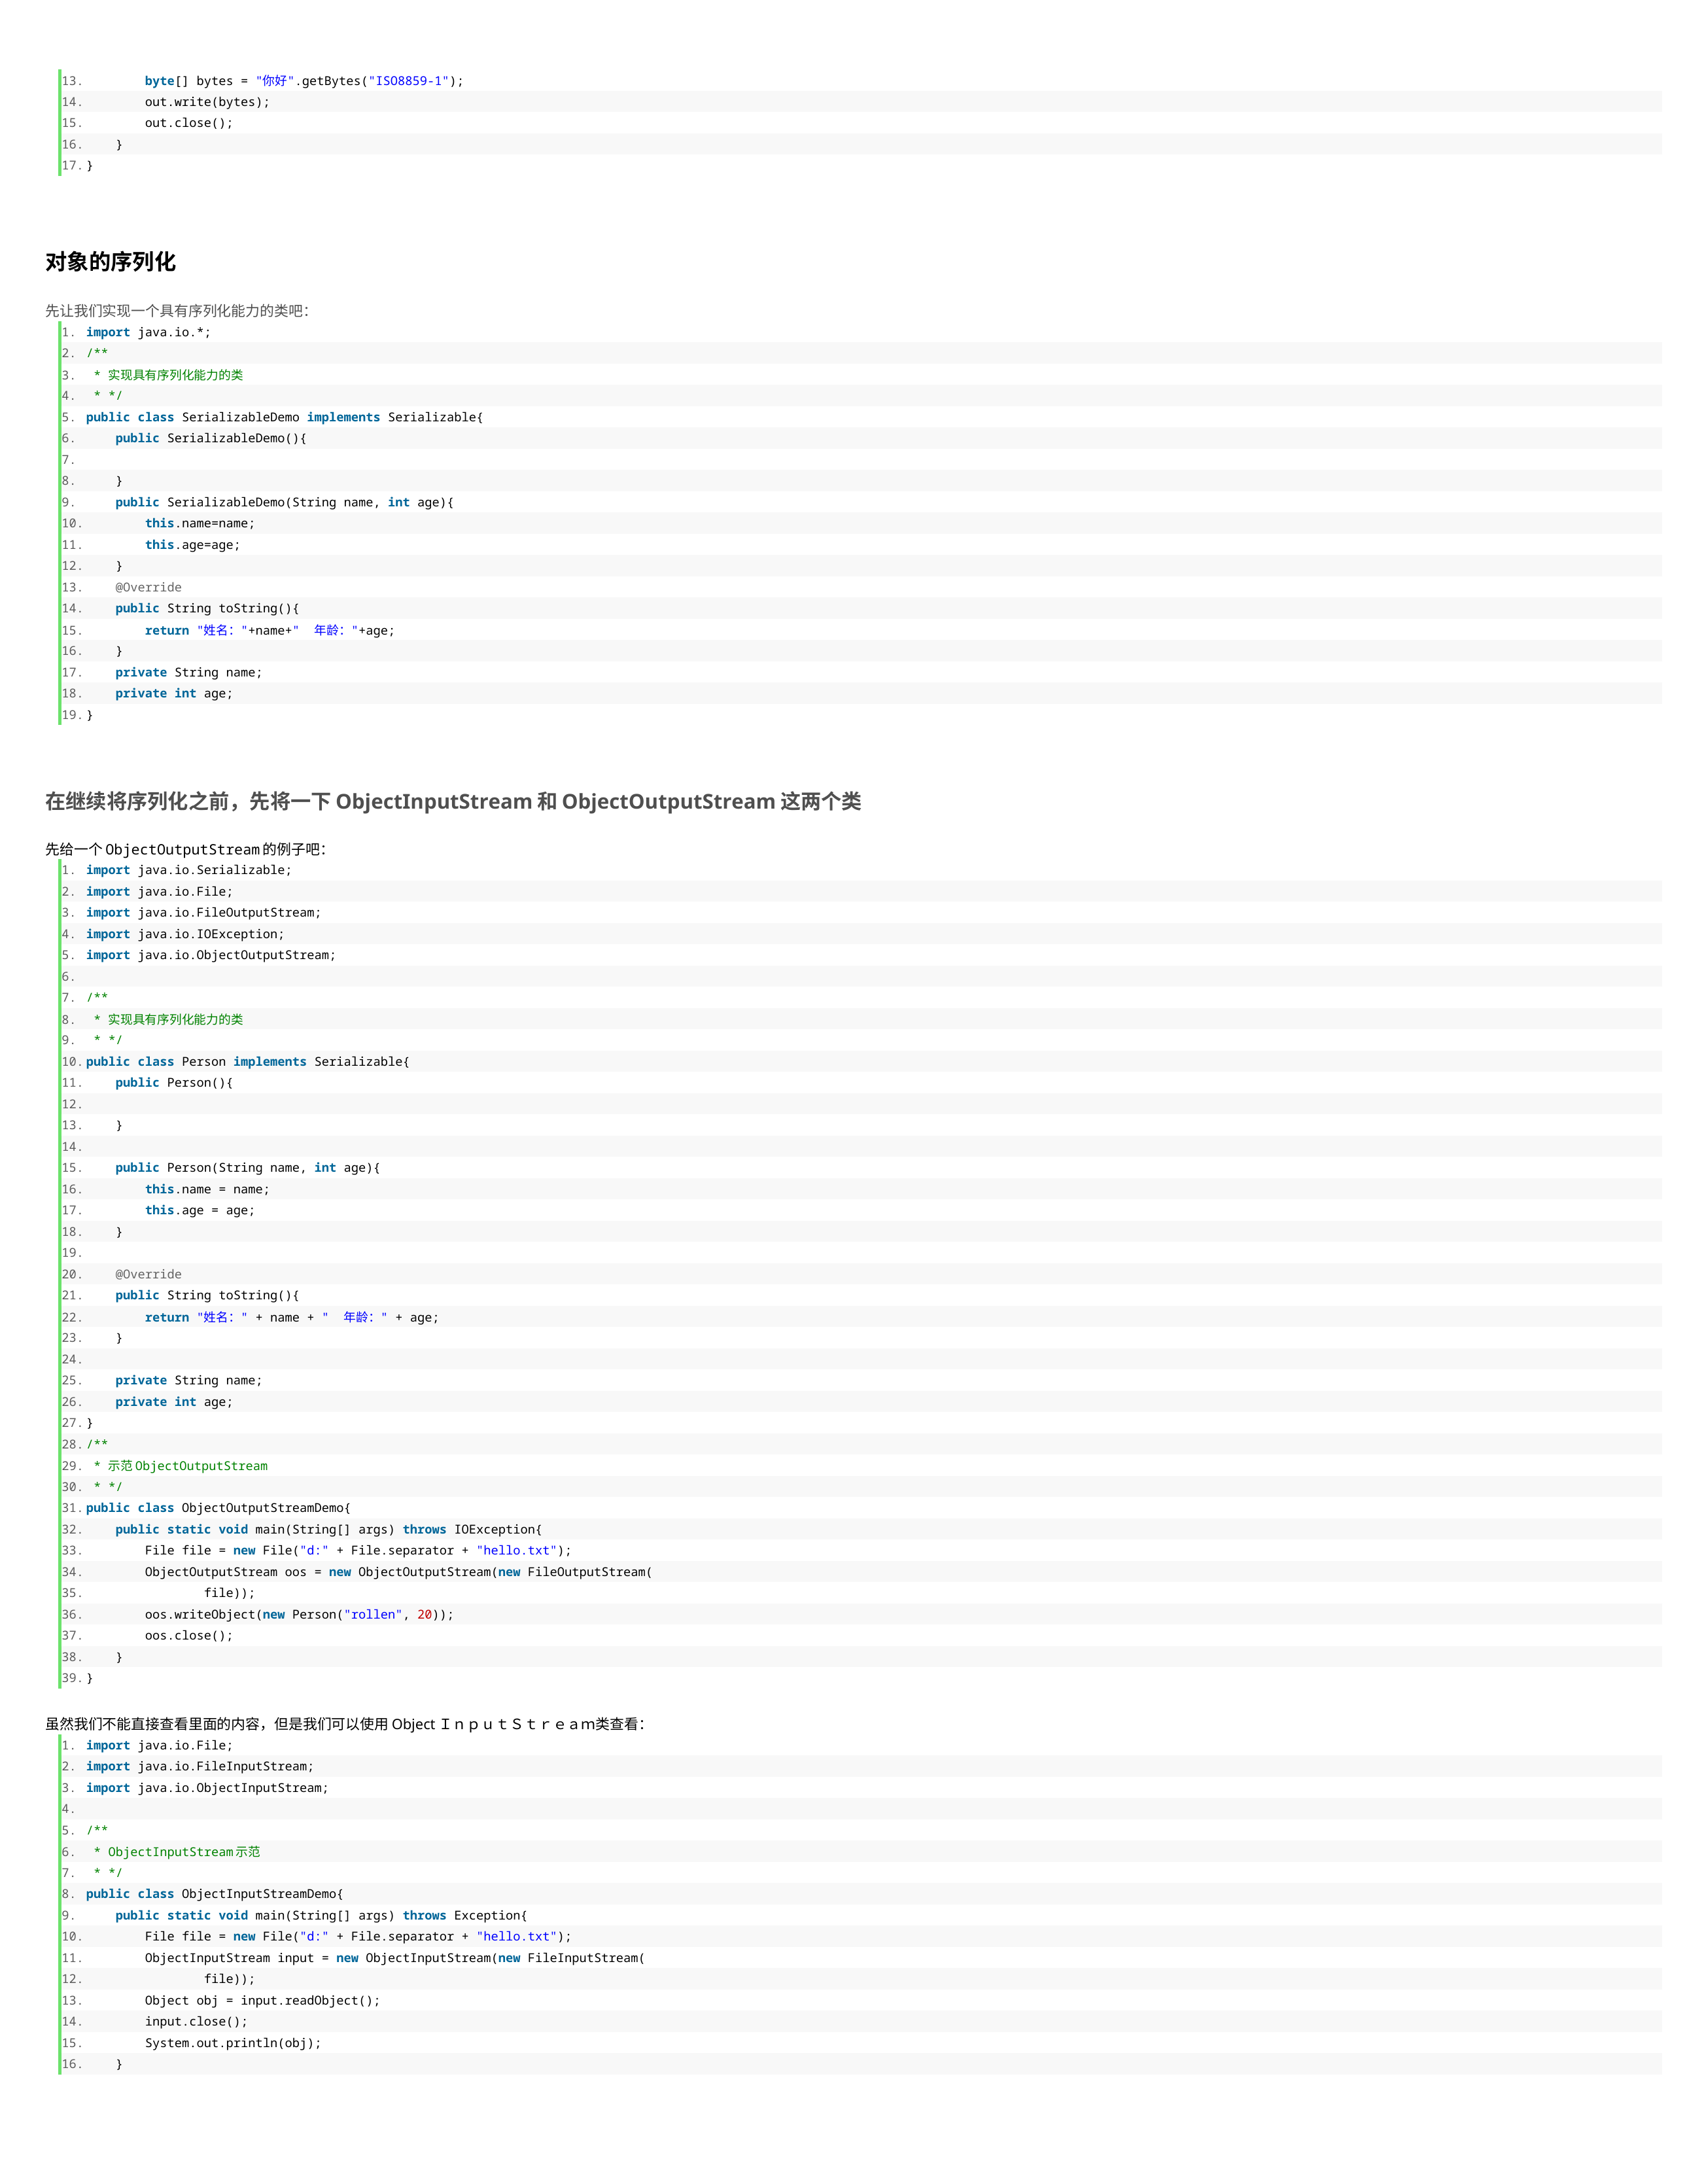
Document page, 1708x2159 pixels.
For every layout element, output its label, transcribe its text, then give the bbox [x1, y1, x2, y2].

list return "姓名："+name+" 年龄："+age; [61, 619, 1662, 640]
list ObjectOutputStream oos = new ObjectOutputStream(new FileOutputStream( [61, 1561, 1662, 1582]
list } [61, 1221, 1662, 1242]
list * 实现具有序列化能力的类 [61, 364, 1662, 385]
list import java.io.FileOutputStream; [61, 902, 1662, 923]
list * */ [61, 1029, 1662, 1051]
text 先让我们实现一个具有序列化能力的类吧： [45, 300, 1662, 321]
list this.name=name; [61, 512, 1662, 534]
list import java.io.File; [61, 1734, 1662, 1755]
list Object obj = input.readObject(); [61, 1990, 1662, 2010]
list private int age; [61, 682, 1662, 704]
list import java.io.FileInputStream; [61, 1755, 1662, 1777]
list private int age; [61, 1391, 1662, 1412]
list this.name = name; [61, 1178, 1662, 1199]
list import java.io.ObjectInputStream; [61, 1777, 1662, 1798]
text 先给一个ObjectOutputStream的例子吧： [45, 838, 1662, 859]
list input.close(); [61, 2010, 1662, 2032]
list import java.io.*; [61, 321, 1662, 342]
list * */ [61, 385, 1662, 406]
list public class ObjectInputStreamDemo{ [61, 1883, 1662, 1904]
list ObjectInputStream input = new ObjectInputStream(new FileInputStream( [61, 1947, 1662, 1968]
list this.age = age; [61, 1199, 1662, 1221]
list } [61, 1667, 1662, 1689]
list } [61, 640, 1662, 661]
list oos.writeObject(new Person("rollen", 20)); [61, 1604, 1662, 1624]
list public class Person implements Serializable{ [61, 1051, 1662, 1072]
list import java.io.IOException; [61, 923, 1662, 944]
list * */ [61, 1476, 1662, 1497]
list * 示范ObjectOutputStream [61, 1454, 1662, 1476]
list /** [61, 1433, 1662, 1454]
list out.write(bytes); [61, 91, 1662, 112]
list return "姓名：" + name + " 年龄：" + age; [61, 1306, 1662, 1327]
list * 实现具有序列化能力的类 [61, 1008, 1662, 1029]
list } [61, 1646, 1662, 1667]
list * ObjectInputStream示范 [61, 1840, 1662, 1862]
list public SerializableDemo(){ [61, 427, 1662, 449]
list } [61, 1327, 1662, 1348]
list @Override [61, 1263, 1662, 1284]
list public SerializableDemo(String name, int age){ [61, 491, 1662, 512]
list /** [61, 342, 1662, 364]
list } [61, 2053, 1662, 2075]
list public String toString(){ [61, 1284, 1662, 1306]
list private String name; [61, 661, 1662, 682]
list public Person(String name, int age){ [61, 1157, 1662, 1178]
list File file = new File("d:" + File.separator + "hello.txt"); [61, 1925, 1662, 1947]
list public class ObjectOutputStreamDemo{ [61, 1497, 1662, 1518]
list } [61, 1114, 1662, 1136]
list import java.io.File; [61, 881, 1662, 902]
list } [61, 470, 1662, 491]
list } [61, 133, 1662, 154]
list oos.close(); [61, 1624, 1662, 1646]
list file)); [61, 1582, 1662, 1604]
list import java.io.ObjectOutputStream; [61, 944, 1662, 966]
subtitle 对象的序列化 [45, 239, 1662, 282]
list public String toString(){ [61, 597, 1662, 619]
list out.close(); [61, 112, 1662, 133]
list /** [61, 987, 1662, 1008]
list * */ [61, 1862, 1662, 1883]
list public static void main(String[] args) throws IOException{ [61, 1518, 1662, 1539]
list /** [61, 1819, 1662, 1840]
list System.out.println(obj); [61, 2032, 1662, 2053]
list File file = new File("d:" + File.separator + "hello.txt"); [61, 1539, 1662, 1561]
list this.age=age; [61, 534, 1662, 555]
list public class SerializableDemo implements Serializable{ [61, 406, 1662, 427]
list public Person(){ [61, 1072, 1662, 1093]
list } [61, 154, 1662, 176]
list import java.io.Serializable; [61, 859, 1662, 881]
subtitle 在继续将序列化之前，先将一下ObjectInputStream和ObjectOutputStream这两个类 [45, 779, 1662, 822]
list } [61, 704, 1662, 725]
list file)); [61, 1968, 1662, 1990]
list } [61, 555, 1662, 576]
list @Override [61, 576, 1662, 597]
list public static void main(String[] args) throws Exception{ [61, 1904, 1662, 1925]
list private String name; [61, 1369, 1662, 1391]
text 虽然我们不能直接查看里面的内容，但是我们可以使用ObjectＩｎｐｕｔＳｔｒｅａｍ类查看： [45, 1713, 1662, 1734]
list byte[] bytes = "你好".getBytes("ISO8859-1"); [61, 69, 1662, 91]
list } [61, 1412, 1662, 1433]
